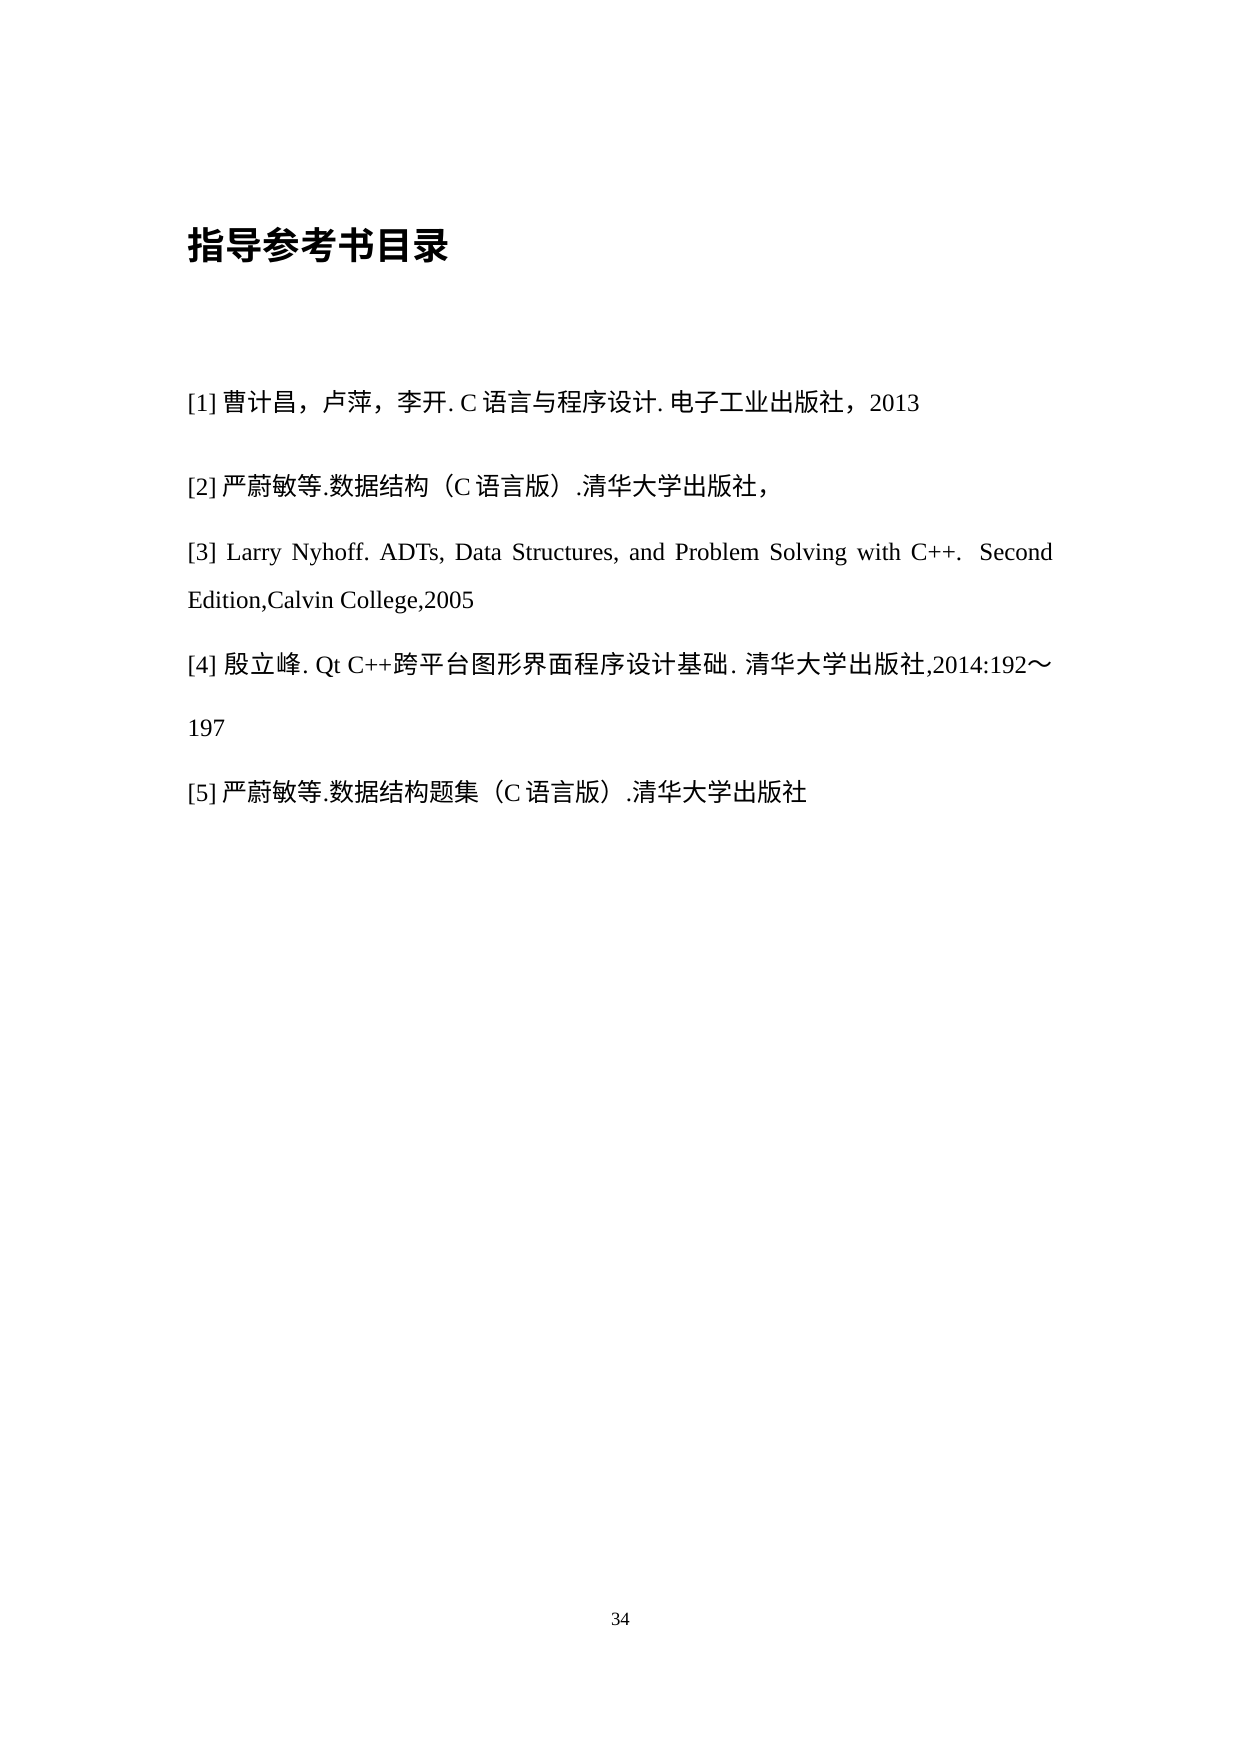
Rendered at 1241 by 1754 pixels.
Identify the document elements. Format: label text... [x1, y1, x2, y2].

text [3] Larry Nyhoff. ADTs, Data Structures, and Problem Solving with C++. Second Edition,Calvin College,2005 [187, 535, 1053, 616]
text [2] 严蔚敏等.数据结构（C语言版）.清华大学出版社， [187, 452, 1053, 517]
text [5] 严蔚敏等.数据结构题集（C语言版）.清华大学出版社 [187, 758, 1053, 823]
text [1] 曹计昌，卢萍，李开. C语言与程序设计. 电子工业出版社，2013 [187, 368, 1053, 433]
text [4] 殷立峰. Qt C++跨平台图形界面程序设计基础. 清华大学出版社,2014:192～197 [187, 630, 1053, 744]
subtitle 指导参考书目录 [187, 211, 1053, 276]
